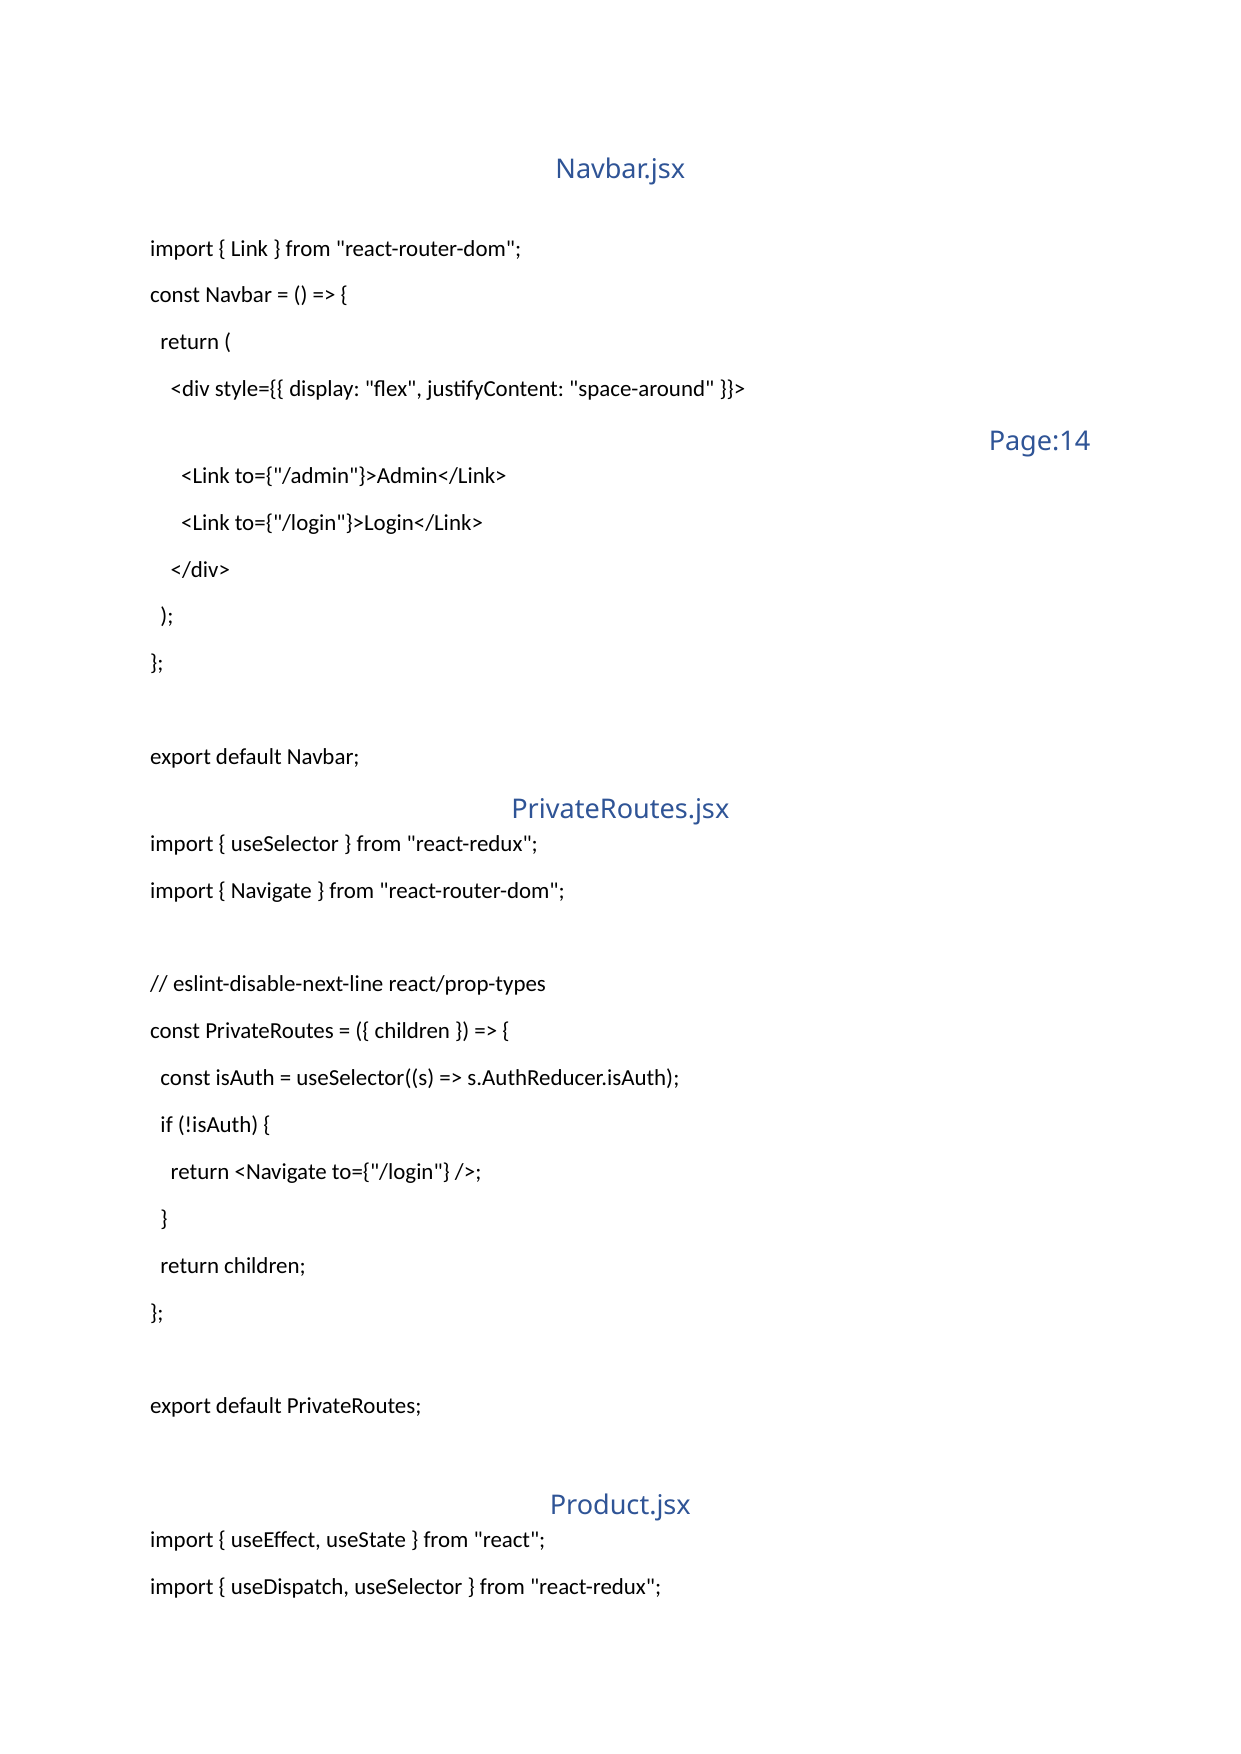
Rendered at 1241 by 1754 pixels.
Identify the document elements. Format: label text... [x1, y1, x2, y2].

text return <Navigate to={"/login"} />; [150, 1157, 1090, 1185]
text }; [150, 1298, 1090, 1326]
subtitle Product.jsx [150, 1485, 1090, 1522]
text const PrivateRoutes = ({ children }) => { [150, 1016, 1090, 1044]
subtitle PrivateRoutes.jsx [150, 789, 1090, 826]
text if (!isAuth) { [150, 1110, 1090, 1138]
text return ( [150, 327, 1090, 356]
text }; [150, 648, 1090, 677]
text const Navbar = () => { [150, 281, 1090, 309]
text import { useSelector } from "react-redux"; [150, 829, 1090, 857]
text } [150, 1204, 1090, 1232]
text export default PrivateRoutes; [150, 1391, 1090, 1419]
text const isAuth = useSelector((s) => s.AuthReducer.isAuth); [150, 1063, 1090, 1091]
text import { useEffect, useState } from "react"; [150, 1525, 1090, 1553]
text <Link to={"/login"}>Login</Link> [150, 508, 1090, 536]
text return children; [150, 1251, 1090, 1279]
text <Link to={"/admin"}>Admin</Link> [150, 461, 1090, 489]
subtitle Navbar.jsx [150, 150, 1090, 187]
text <div style={{ display: "flex", justifyContent: "space-around" }}> [150, 374, 1090, 402]
text // eslint-disable-next-line react/prop-types [150, 969, 1090, 998]
text import { useDispatch, useSelector } from "react-redux"; [150, 1572, 1090, 1600]
text import { Navigate } from "react-router-dom"; [150, 876, 1090, 904]
text </div> [150, 555, 1090, 583]
text export default Navbar; [150, 742, 1090, 770]
text ); [150, 602, 1090, 630]
text import { Link } from "react-router-dom"; [150, 234, 1090, 262]
subtitle Page:14 [150, 421, 1090, 458]
